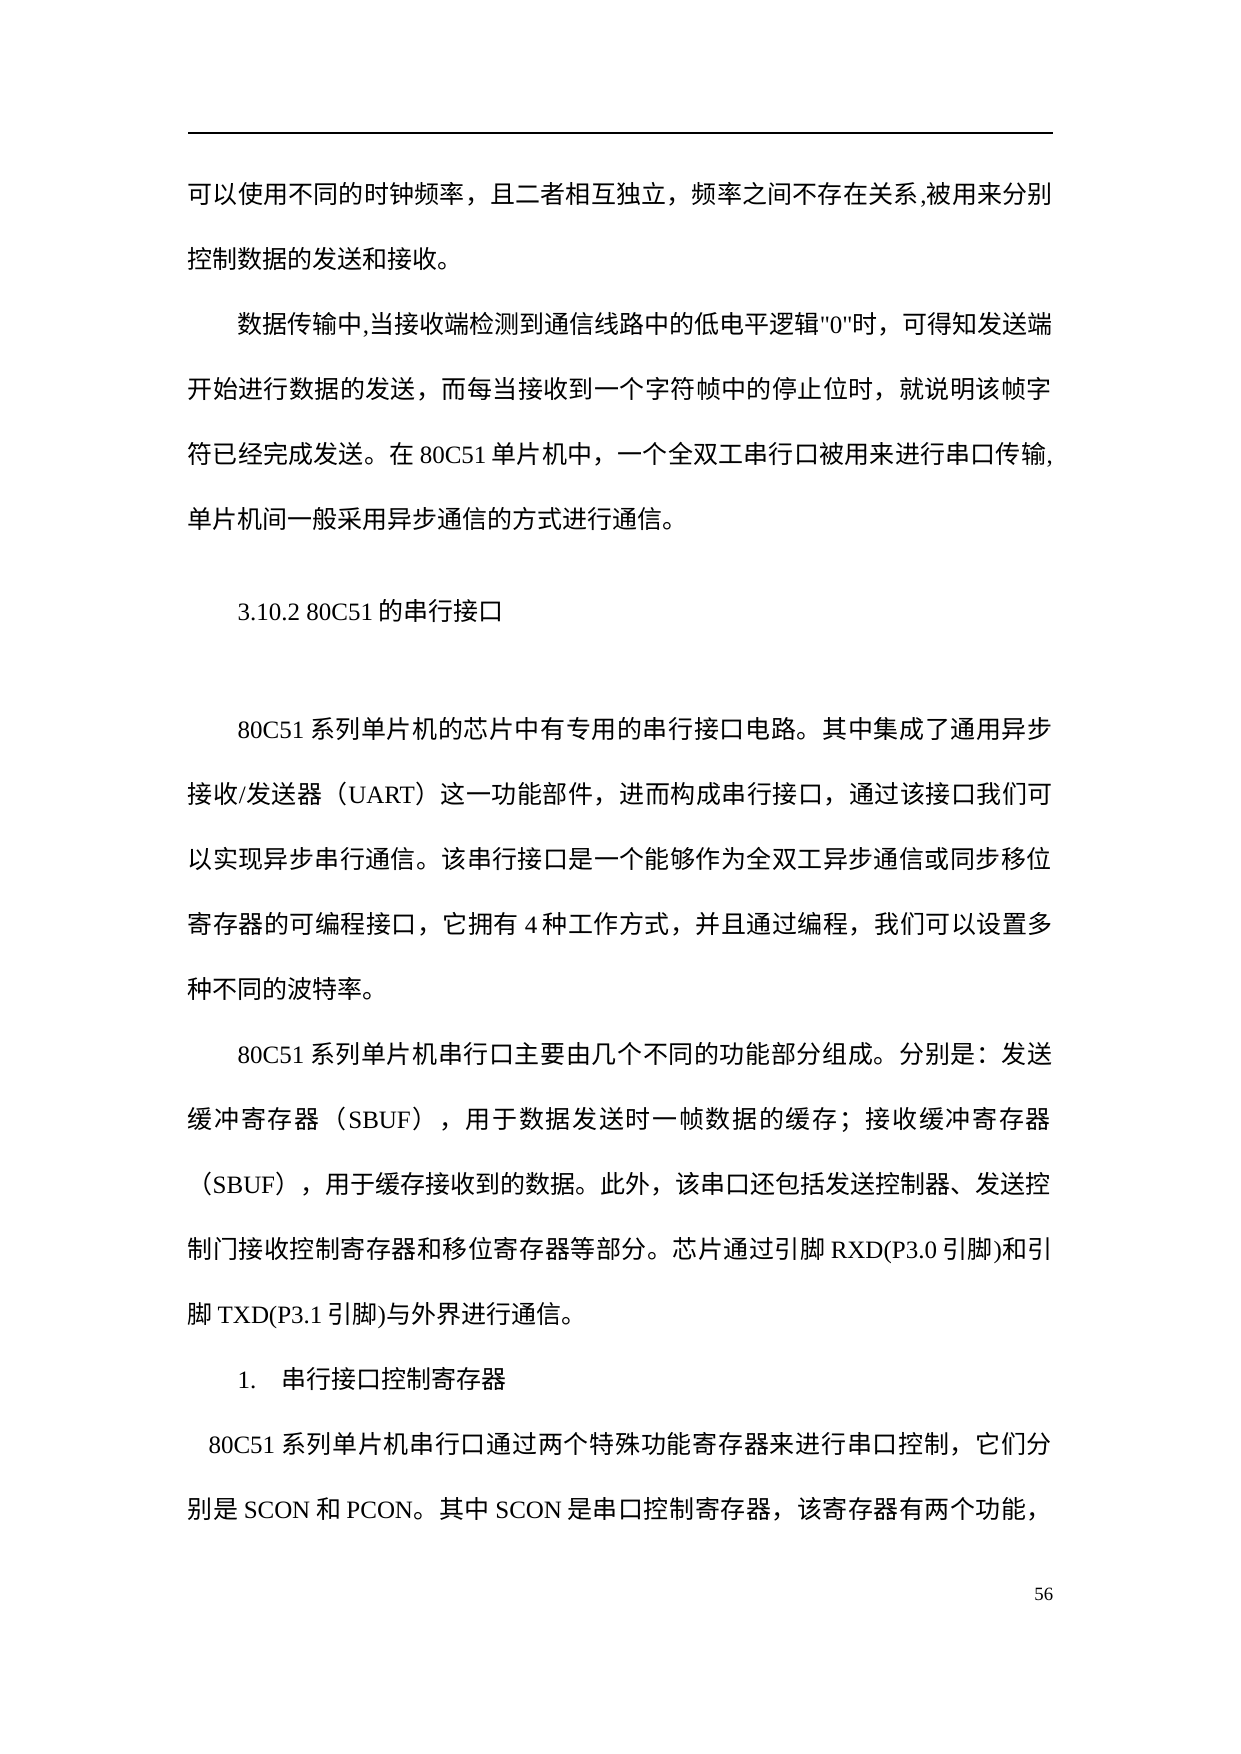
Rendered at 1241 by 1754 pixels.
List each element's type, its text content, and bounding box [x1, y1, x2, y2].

subtitle 3.10.2 80C51的串行接口 [187, 577, 1053, 642]
text 数据传输中,当接收端检测到通信线路中的低电平逻辑"0"时，可得知发送端开始进行数据的发送，而每当接收到一个字符帧中的停止位时，就说明该帧字符已经完成发送。在80C51单片机中，一个全双工串行口被用来进行串口传输,单片机间一般采用异步通信的方式进行通信。 [187, 290, 1053, 550]
list 串行接口控制寄存器 [237, 1346, 1053, 1411]
text 80C51系列单片机串行口主要由几个不同的功能部分组成。分别是：发送缓冲寄存器（SBUF），用于数据发送时一帧数据的缓存；接收缓冲寄存器（SBUF），用于缓存接收到的数据。此外，该串口还包括发送控制器、发送控制门接收控制寄存器和移位寄存器等部分。芯片通过引脚RXD(P3.0引脚)和引脚TXD(P3.1引脚)与外界进行通信。 [187, 1021, 1053, 1346]
text 80C51系列单片机的芯片中有专用的串行接口电路。其中集成了通用异步接收/发送器（UART）这一功能部件，进而构成串行接口，通过该接口我们可以实现异步串行通信。该串行接口是一个能够作为全双工异步通信或同步移位寄存器的可编程接口，它拥有4种工作方式，并且通过编程，我们可以设置多种不同的波特率。 [187, 696, 1053, 1021]
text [187, 1411, 1053, 1541]
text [187, 160, 1053, 290]
